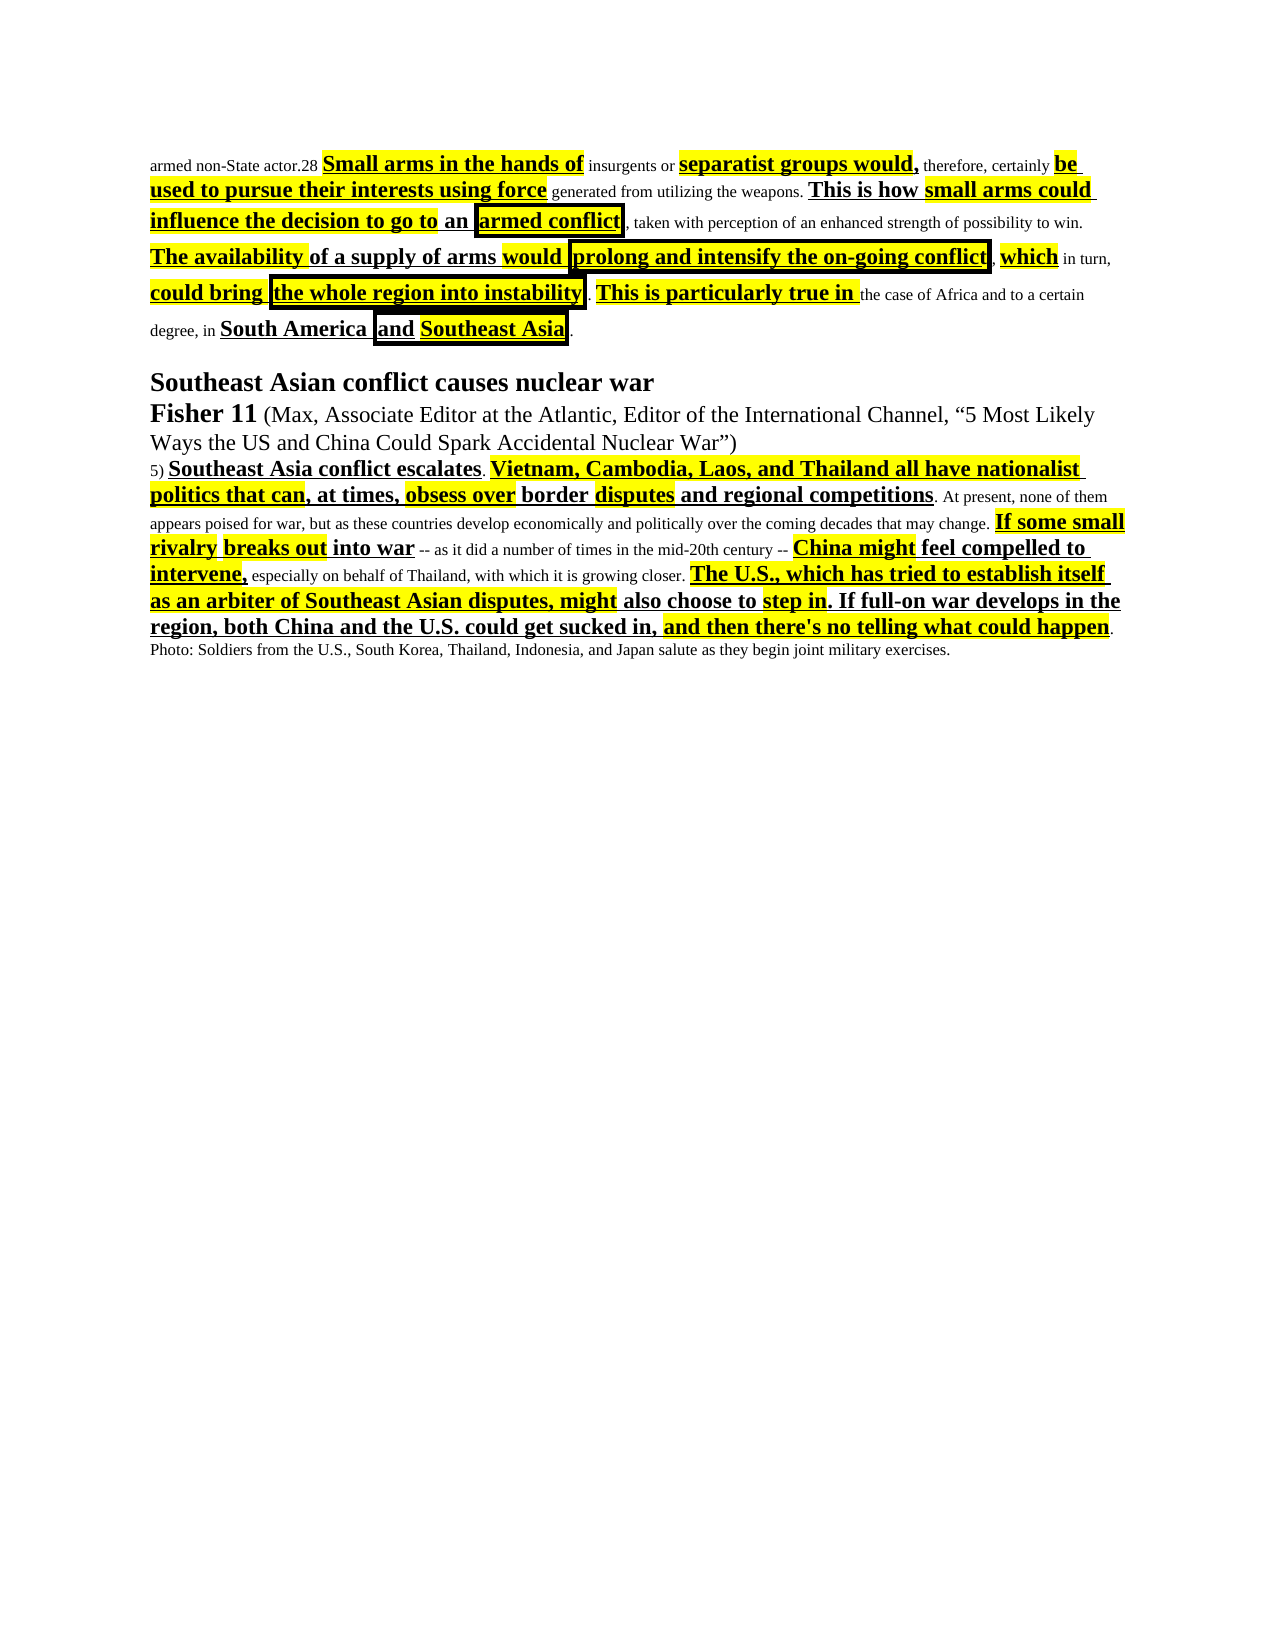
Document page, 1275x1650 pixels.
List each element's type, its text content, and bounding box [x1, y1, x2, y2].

text 5) Southeast Asia conflict escalates. Vietnam, Cambodia, Laos, and Thailand all have nationalist politics that can, at times, obsess over border disputes and regional competitions. At present, none of them appears poised for war, but as these countries develop economically and politically over the coming decades that may change. If some small rivalry breaks out into war -- as it did a number of times in the mid-20th century -- China might feel compelled to intervene, especially on behalf of Thailand, with which it is growing closer. The U.S., which has tried to establish itself as an arbiter of Southeast Asian disputes, might also choose to step in. If full-on war develops in the region, both China and the U.S. could get sucked in, and then there's no telling what could happen. Photo: Soldiers from the U.S., South Korea, Thailand, Indonesia, and Japan salute as they begin joint military exercises. [150, 455, 1125, 659]
text Fisher 11 (Max, Associate Editor at the Atlantic, Editor of the International Channel, “5 Most Likely Ways the US and China Could Spark Accidental Nuclear War”) [150, 398, 1125, 455]
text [150, 150, 1125, 346]
subtitle Southeast Asian conflict causes nuclear war [150, 366, 1125, 398]
